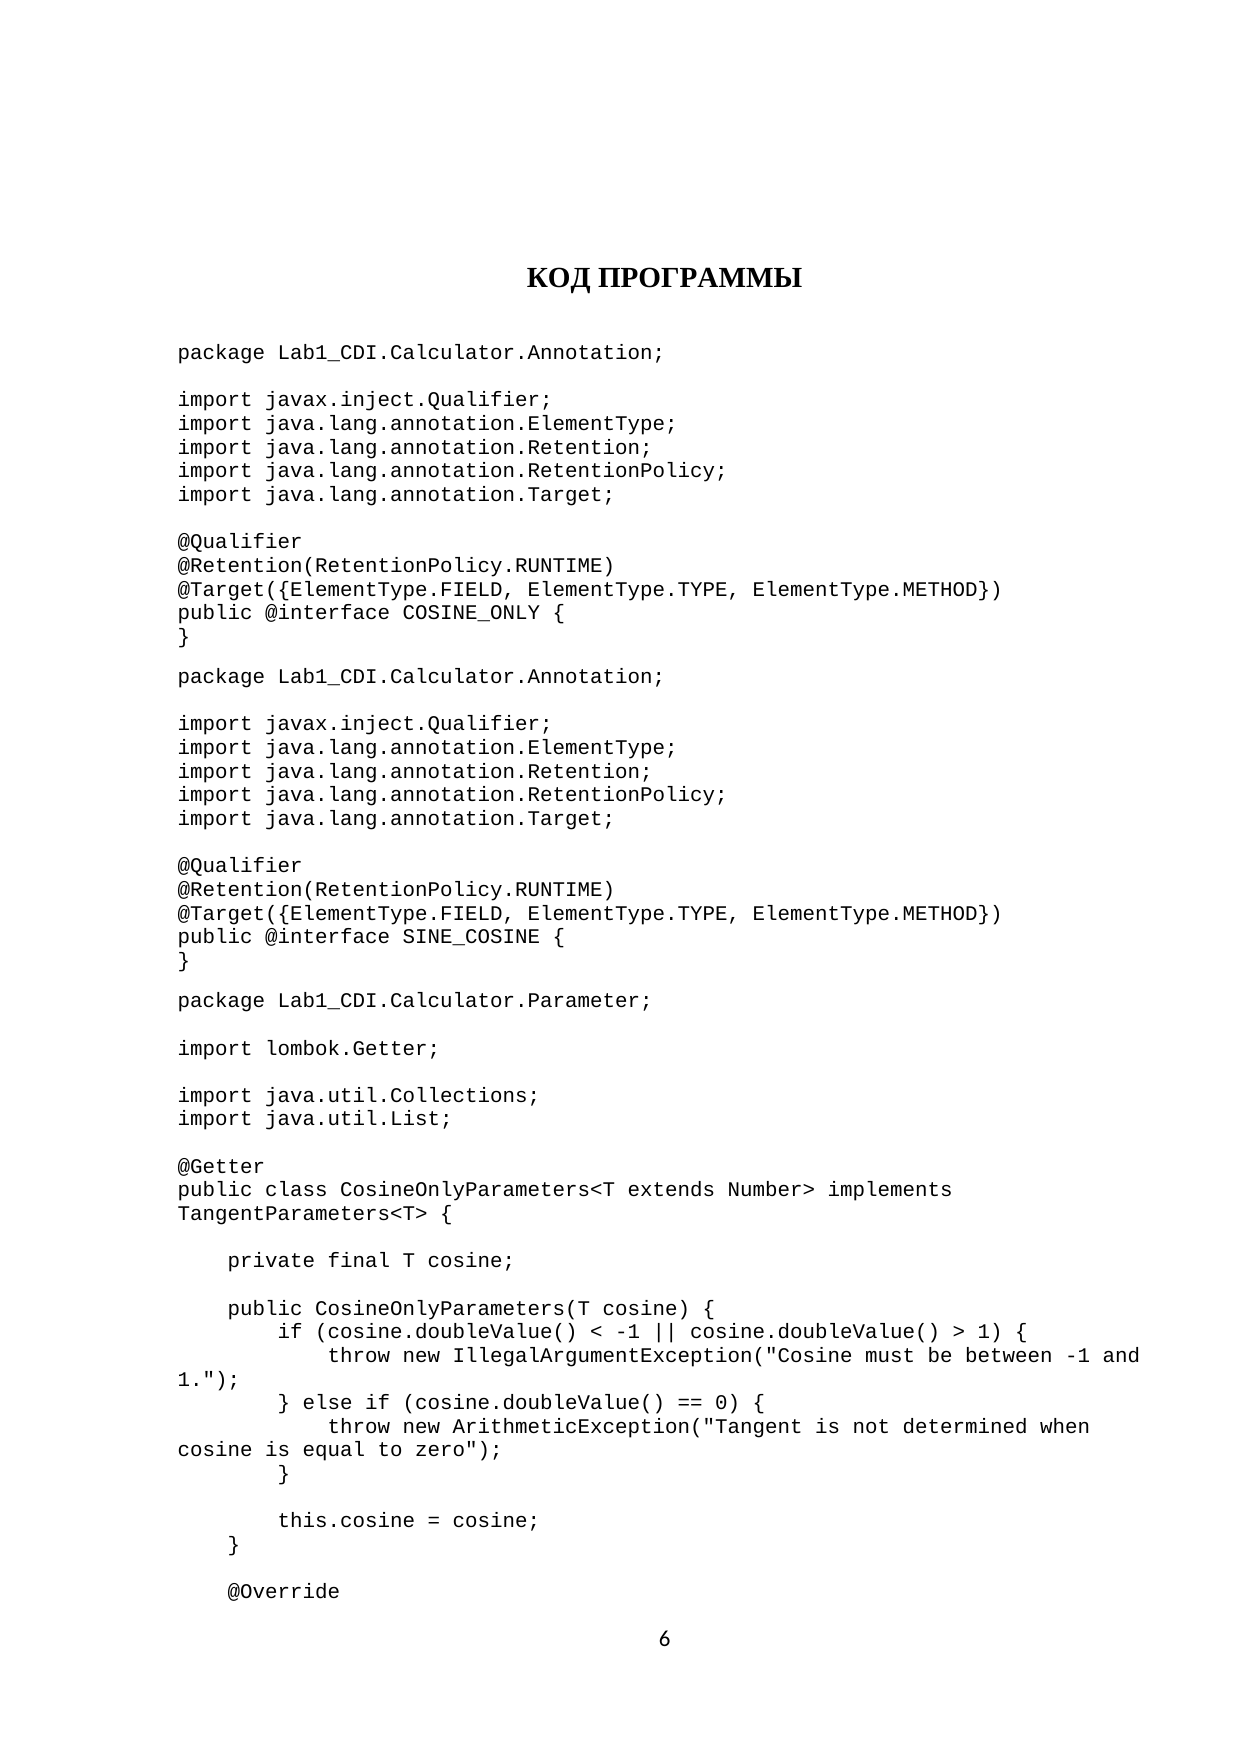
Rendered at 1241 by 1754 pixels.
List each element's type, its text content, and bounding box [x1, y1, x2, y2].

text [177, 990, 1152, 1605]
text package Lab1_CDI.Calculator.Annotation; import javax.inject.Qualifier; import java.lang.annotation.ElementType; import java.lang.annotation.Retention; import java.lang.annotation.RetentionPolicy; import java.lang.annotation.Target; @Qualifier @Retention(RetentionPolicy.RUNTIME) @Target({ElementType.FIELD, ElementType.TYPE, ElementType.METHOD}) public @interface COSINE_ONLY { } [177, 342, 1152, 649]
subtitle КОД ПРОГРАММЫ [177, 260, 1152, 294]
text package Lab1_CDI.Calculator.Annotation; import javax.inject.Qualifier; import java.lang.annotation.ElementType; import java.lang.annotation.Retention; import java.lang.annotation.RetentionPolicy; import java.lang.annotation.Target; @Qualifier @Retention(RetentionPolicy.RUNTIME) @Target({ElementType.FIELD, ElementType.TYPE, ElementType.METHOD}) public @interface SINE_COSINE { } [177, 666, 1152, 973]
